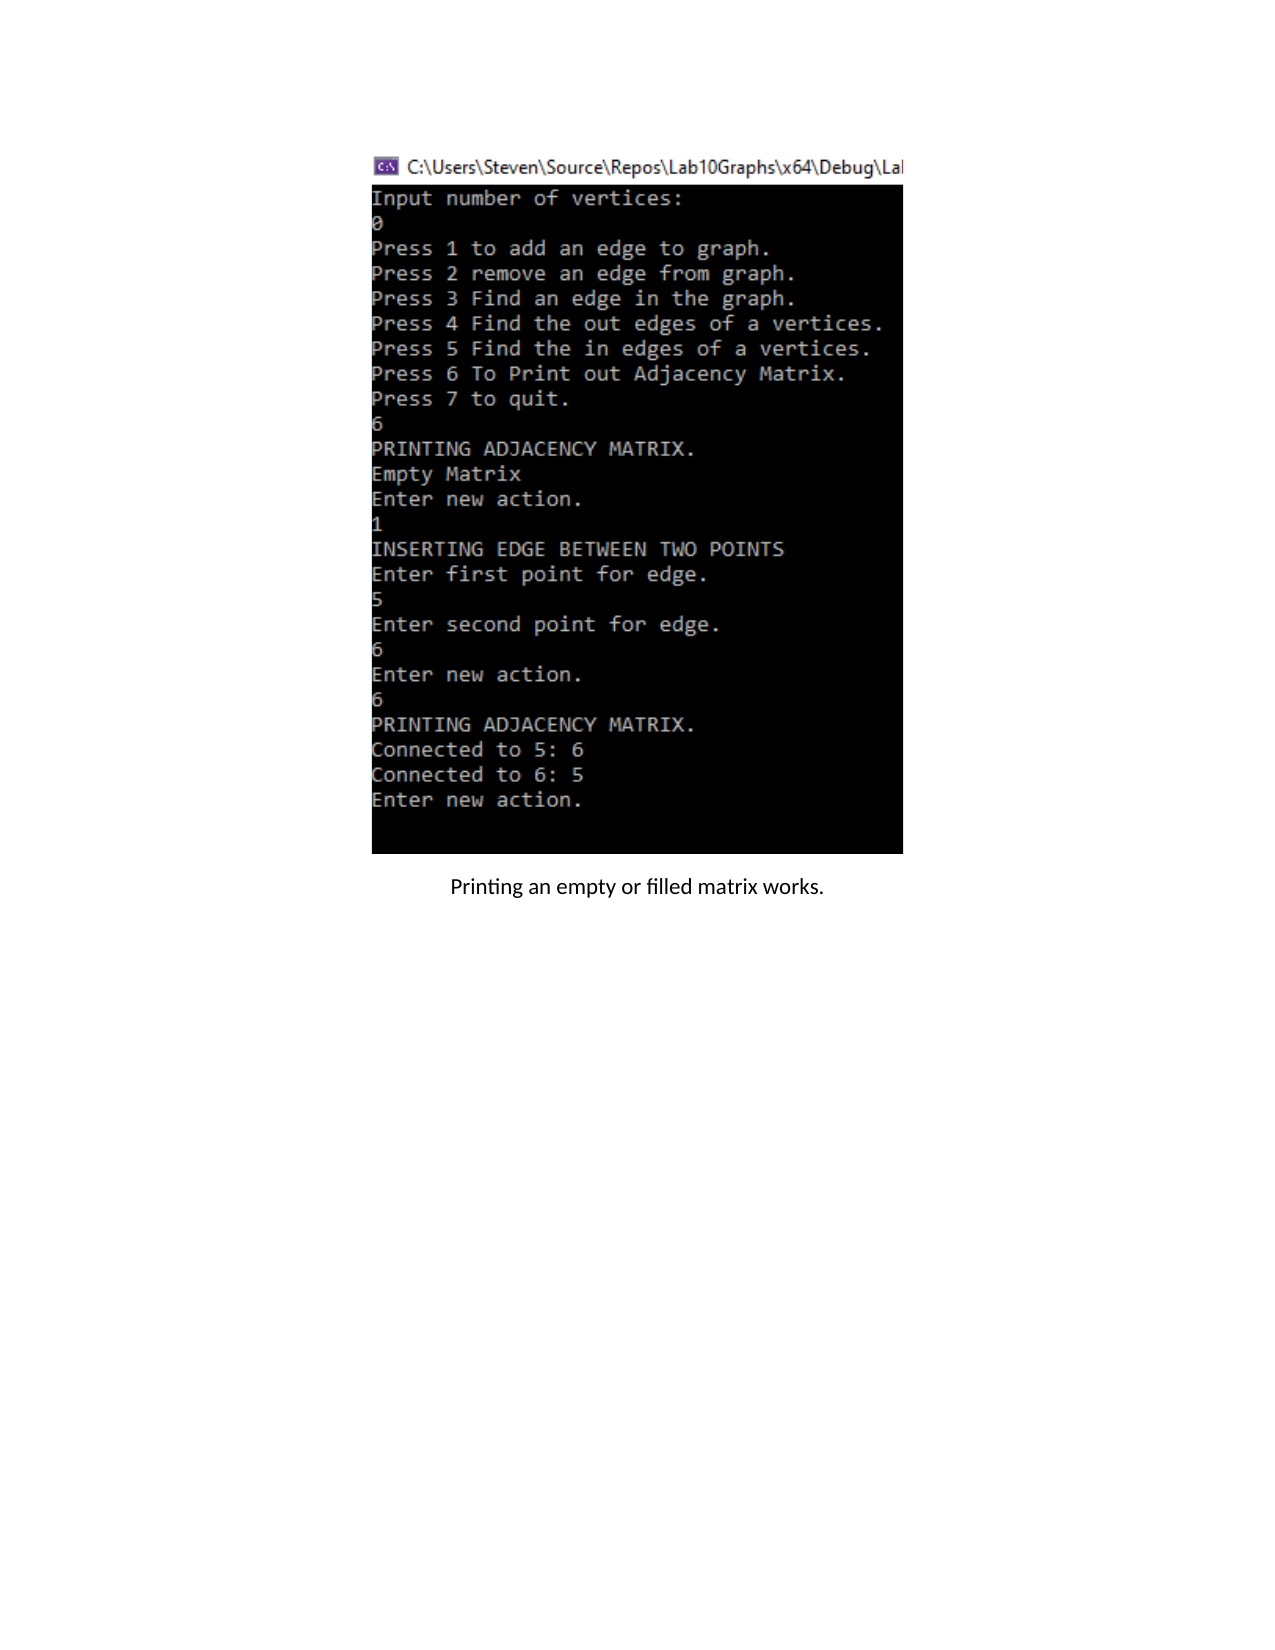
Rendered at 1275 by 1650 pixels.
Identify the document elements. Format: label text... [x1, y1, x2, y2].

text Printing an empty or filled matrix works. [150, 872, 1125, 900]
picture [371, 150, 904, 854]
